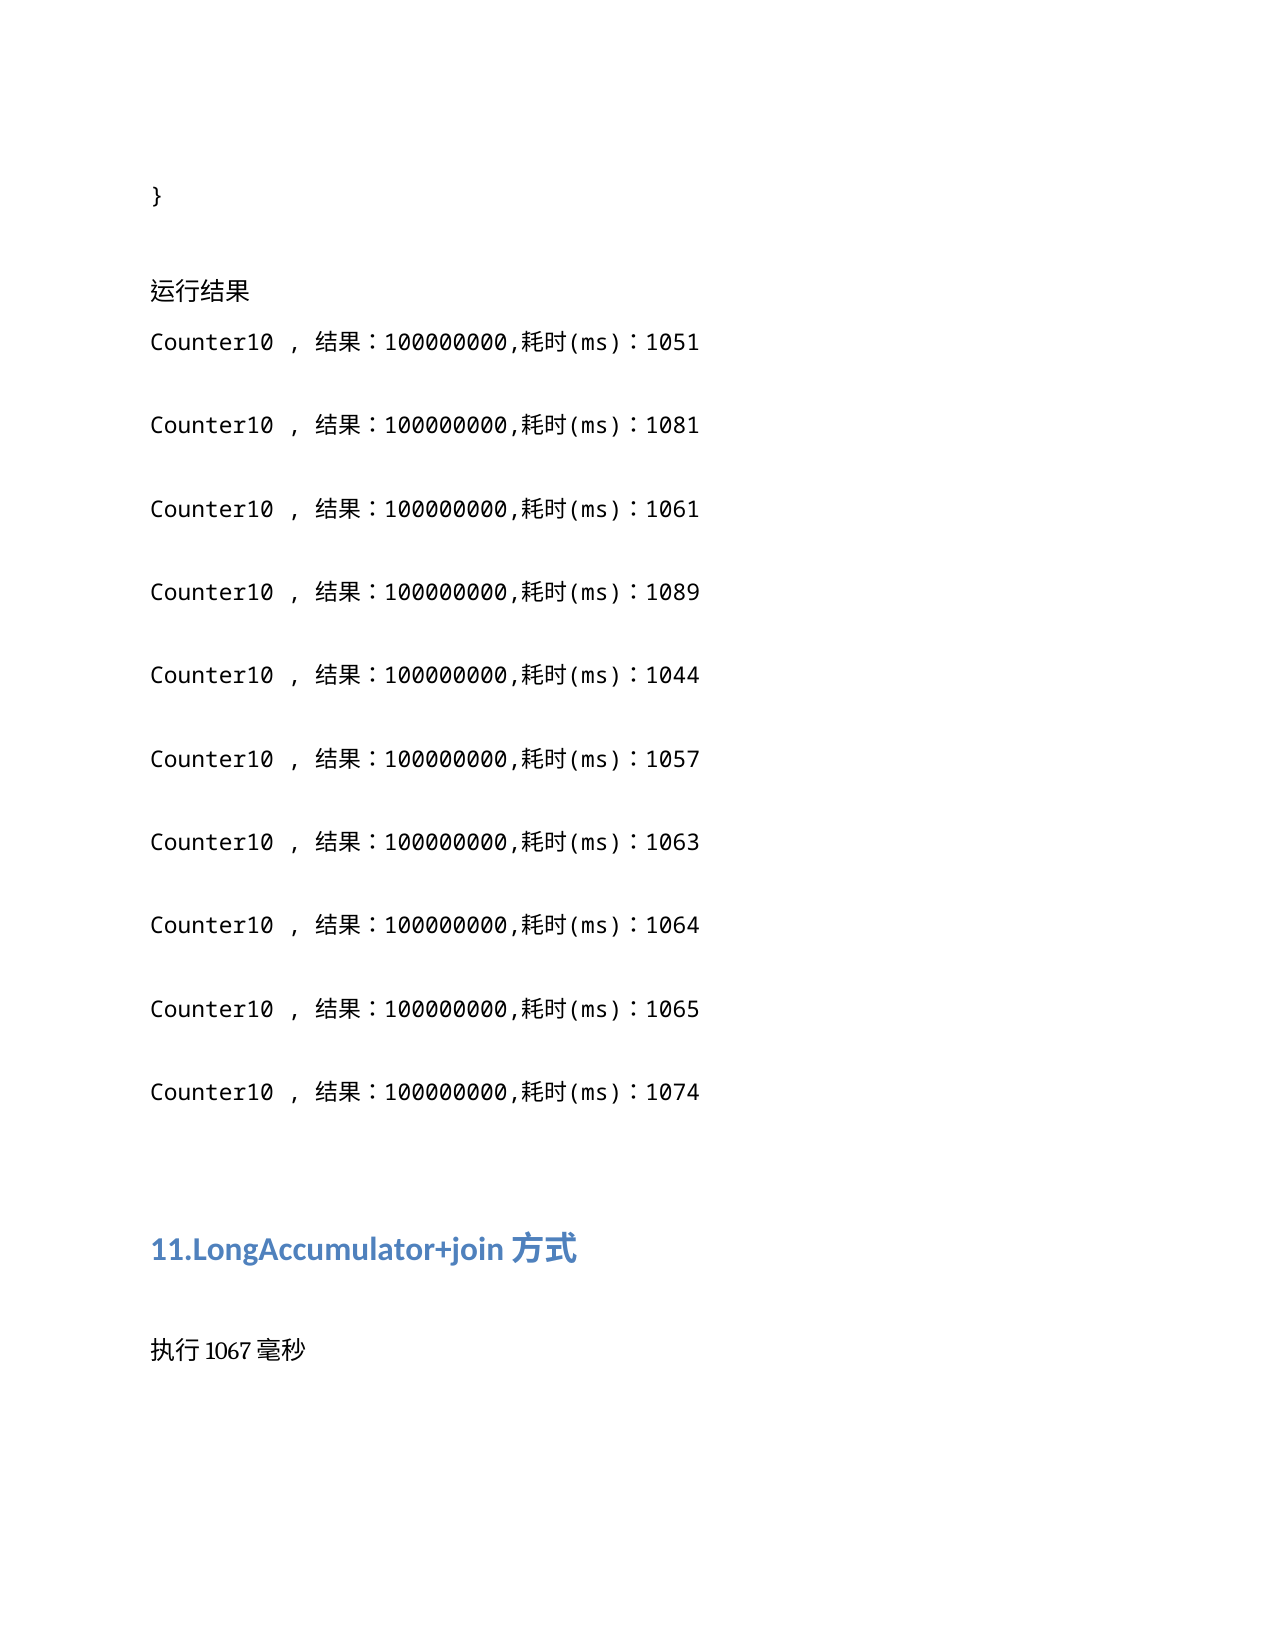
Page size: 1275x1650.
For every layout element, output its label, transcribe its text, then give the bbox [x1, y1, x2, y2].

text 执行 1067毫秒 [150, 1337, 1125, 1365]
text Counter10 , 结果：100000000,耗时(ms)：1051 Counter10 , 结果：100000000,耗时(ms)：1081 Counter10 , 结果：100000000,耗时(ms)：1061 Counter10 , 结果：100000000,耗时(ms)：1089 Counter10 , 结果：100000000,耗时(ms)：1044 Counter10 , 结果：100000000,耗时(ms)：1057 Counter10 , 结果：100000000,耗时(ms)：1063 Counter10 , 结果：100000000,耗时(ms)：1064 Counter10 , 结果：100000000,耗时(ms)：1065 Counter10 , 结果：100000000,耗时(ms)：1074 [150, 1044, 1125, 1107]
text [150, 150, 1125, 210]
subtitle 11.LongAccumulator+join方式 [150, 1225, 1125, 1270]
text 运行结果 [150, 278, 1125, 307]
